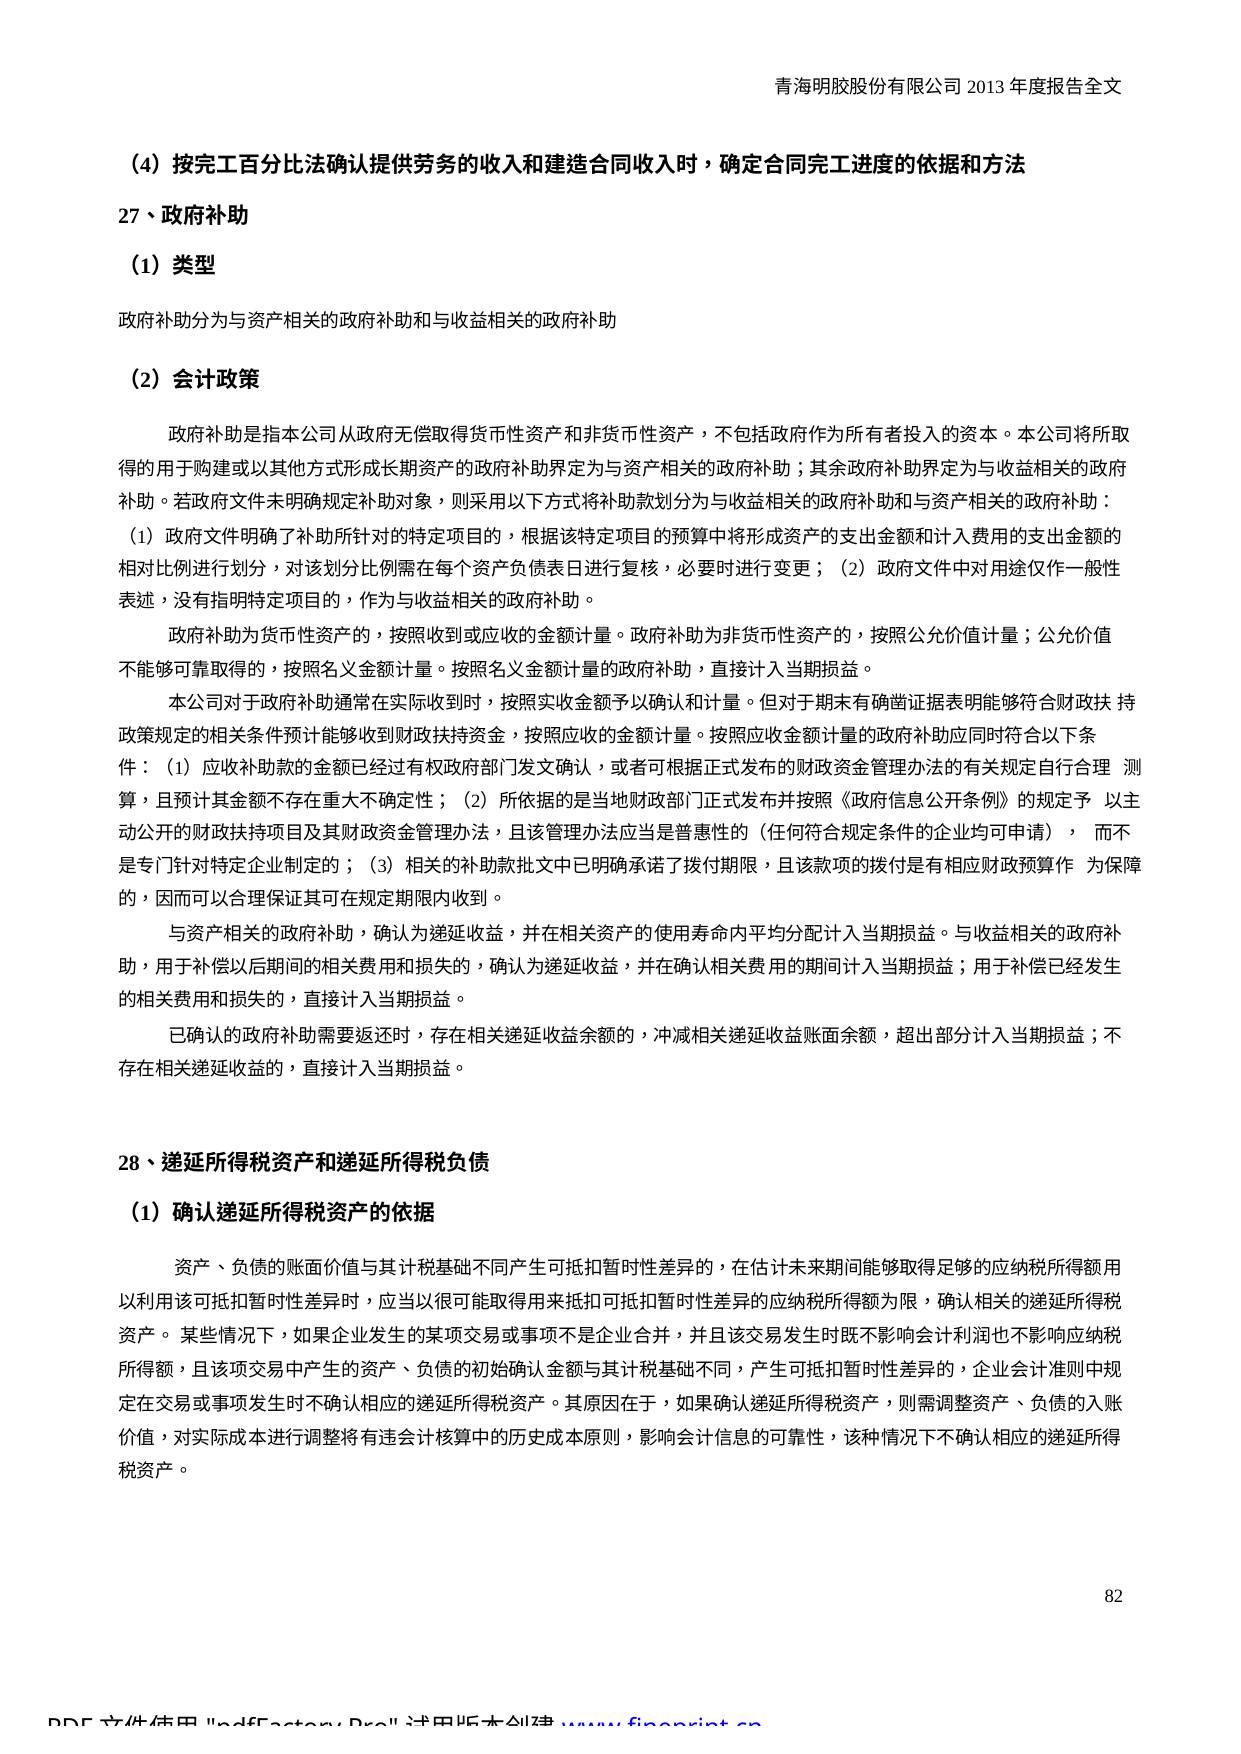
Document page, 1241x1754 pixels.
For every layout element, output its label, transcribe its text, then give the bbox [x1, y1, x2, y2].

subtitle （1）类型 [118, 250, 1142, 280]
text 不能够可靠取得的，按照名义金额计量。按照名义金额计量的政府补助，直接计入当期损益。 [118, 656, 1142, 681]
text 本公司对于政府补助通常在实际收到时，按照实收金额予以确认和计量。但对于期末有确凿证据表明能够符合财政扶 持政策规定的相关条件预计能够收到财政扶持资金，按照应收的金额计量。按照应收金额计量的政府补助应同时符合以下条 件：（1）应收补助款的金额已经过有权政府部门发文确认，或者可根据正式发布的财政资金管理办法的有关规定自行合理 测算，且预计其金额不存在重大不确定性；（2）所依据的是当地财政部门正式发布并按照《政府信息公开条例》的规定予 以主动公开的财政扶持项目及其财政资金管理办法，且该管理办法应当是普惠性的（任何符合规定条件的企业均可申请）， 而不是专门针对特定企业制定的；（3）相关的补助款批文中已明确承诺了拨付期限，且该款项的拨付是有相应财政预算作 为保障的，因而可以合理保证其可在规定期限内收到。 [118, 689, 1142, 910]
text 与资产相关的政府补助，确认为递延收益，并在相关资产的使用寿命内平均分配计入当期损益。与收益相关的政府补 助，用于补偿以后期间的相关费用和损失的，确认为递延收益，并在确认相关费用的期间计入当期损益；用于补偿已经发生 的相关费用和损失的，直接计入当期损益。 [118, 920, 1123, 1012]
subtitle 27、政府补助 [118, 200, 1142, 229]
text 政府补助是指本公司从政府无偿取得货币性资产和非货币性资产，不包括政府作为所有者投入的资本。本公司将所取 得的用于购建或以其他方式形成长期资产的政府补助界定为与资产相关的政府补助；其余政府补助界定为与收益相关的政府 补助。若政府文件未明确规定补助对象，则采用以下方式将补助款划分为与收益相关的政府补助和与资产相关的政府补助： [118, 422, 1131, 514]
text 82 [27, 1585, 1123, 1607]
subtitle 28、递延所得税资产和递延所得税负债 [118, 1147, 1142, 1177]
subtitle （4）按完工百分比法确认提供劳务的收入和建造合同收入时，确定合同完工进度的依据和方法 [118, 145, 1142, 180]
text （1）政府文件明确了补助所针对的特定项目的，根据该特定项目的预算中将形成资产的支出金额和计入费用的支出金额的 相对比例进行划分，对该划分比例需在每个资产负债表日进行复核，必要时进行变更；（2）政府文件中对用途仅作一般性 表述，没有指明特定项目的，作为与收益相关的政府补助。 [118, 523, 1122, 613]
text 政府补助分为与资产相关的政府补助和与收益相关的政府补助 [118, 308, 1142, 333]
text 已确认的政府补助需要返还时，存在相关递延收益余额的，冲减相关递延收益账面余额，超出部分计入当期损益；不 存在相关递延收益的，直接计入当期损益。 [118, 1022, 1123, 1081]
text 政府补助为货币性资产的，按照收到或应收的金额计量。政府补助为非货币性资产的，按照公允价值计量；公允价值 [168, 622, 1142, 648]
subtitle （1）确认递延所得税资产的依据 [118, 1197, 1142, 1227]
subtitle （2）会计政策 [118, 364, 1142, 393]
text 资产、负债的账面价值与其计税基础不同产生可抵扣暂时性差异的，在估计未来期间能够取得足够的应纳税所得额用 以利用该可抵扣暂时性差异时，应当以很可能取得用来抵扣可抵扣暂时性差异的应纳税所得额为限，确认相关的递延所得税 资产。 某些情况下，如果企业发生的某项交易或事项不是企业合并，并且该交易发生时既不影响会计利润也不影响应纳税 所得额，且该项交易中产生的资产、负债的初始确认金额与其计税基础不同，产生可抵扣暂时性差异的，企业会计准则中规 定在交易或事项发生时不确认相应的递延所得税资产。其原因在于，如果确认递延所得税资产，则需调整资产、负债的入账 价值，对实际成本进行调整将有违会计核算中的历史成本原则，影响会计信息的可靠性，该种情况下不确认相应的递延所得 税资产。 [118, 1255, 1123, 1483]
